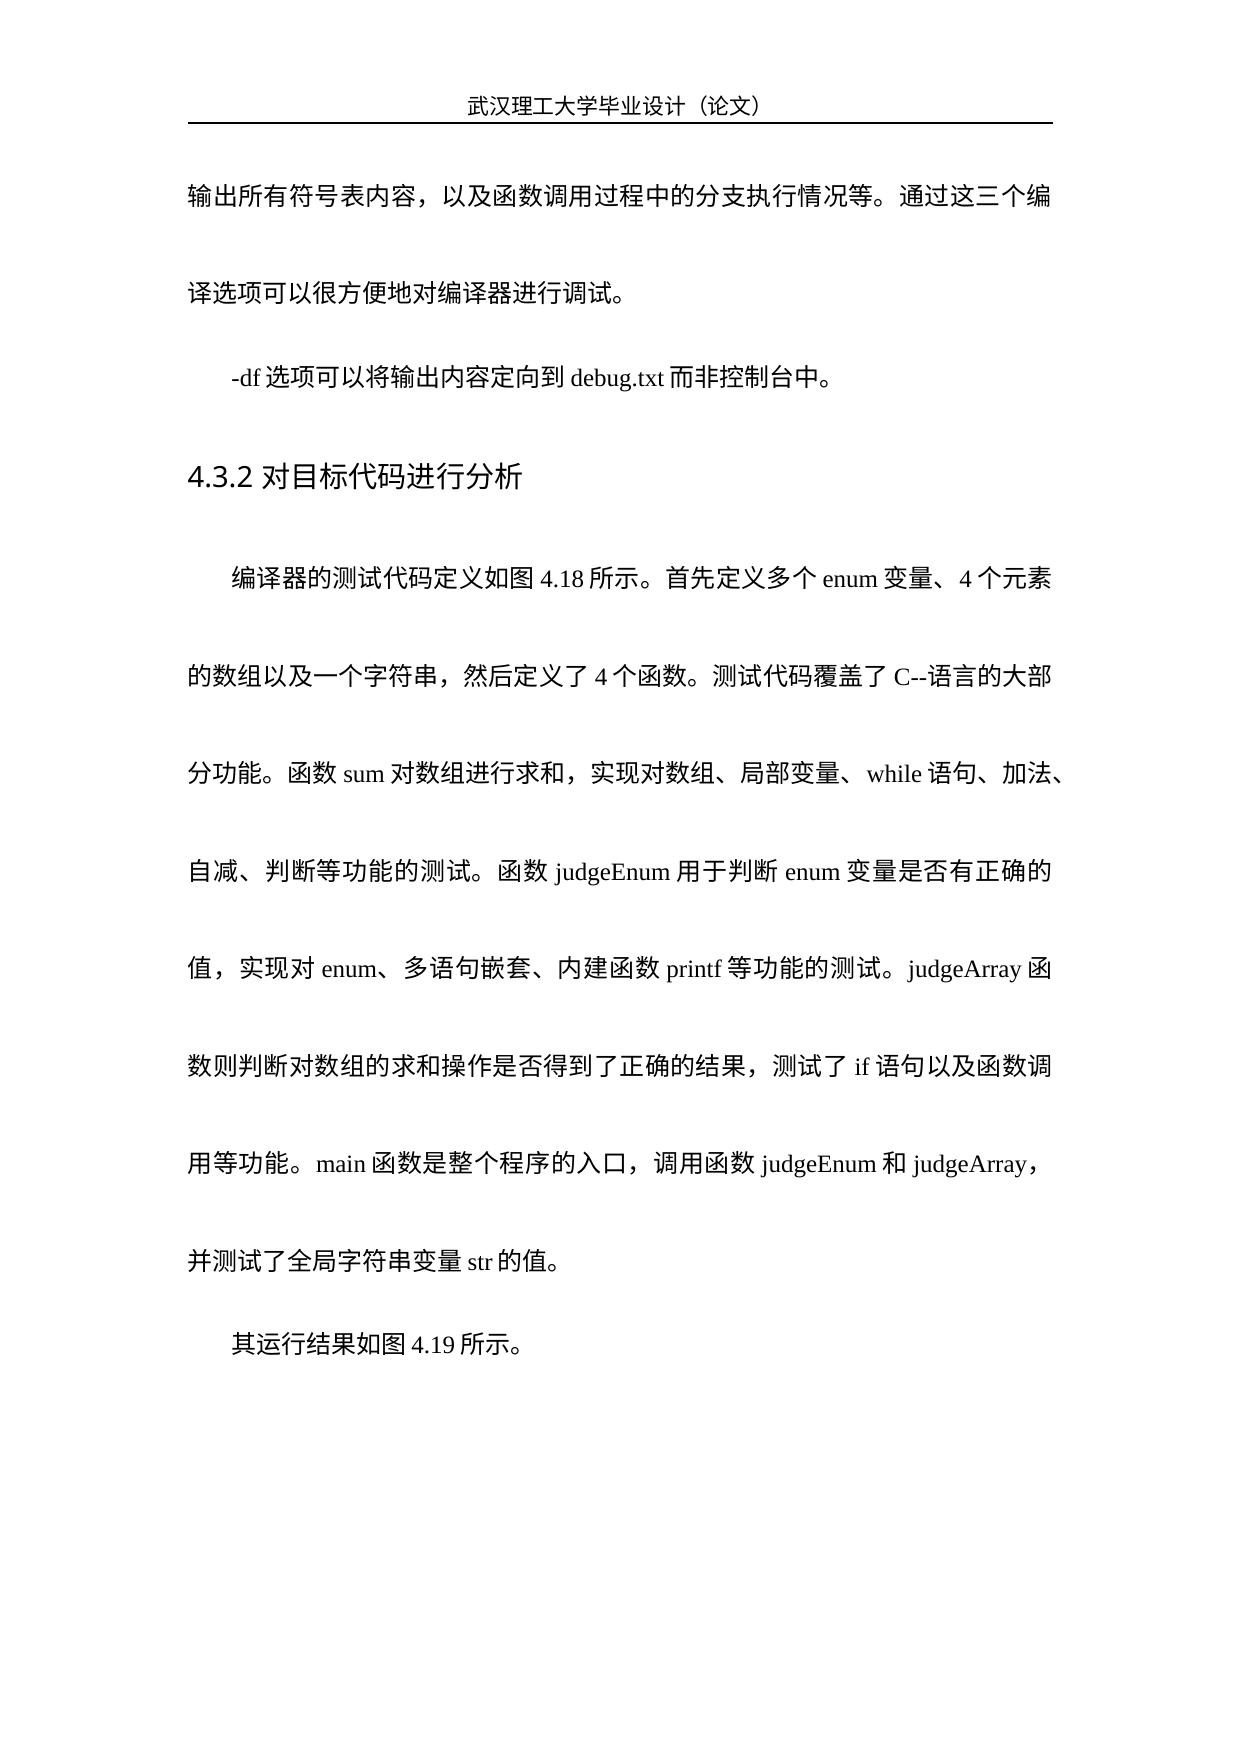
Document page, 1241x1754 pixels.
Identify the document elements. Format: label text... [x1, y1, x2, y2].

text -dt1选项可以查看编译过程中的少量函数调用信息。-dt2则会在-dt1的基础上，输出函数调用时调用参数等信息。-dt3在-dt2的基础上，当符号表改变时输出所有符号表内容，以及函数调用过程中的分支执行情况等。通过这三个编译选项可以很方便地对编译器进行调试。 [187, 162, 1053, 324]
text -df选项可以将输出内容定向到debug.txt而非控制台中。 [187, 343, 1053, 408]
text 4.3.2 对目标代码进行分析 [187, 442, 1053, 507]
text 其运行结果如图4.19所示。 [187, 1310, 1053, 1375]
text 编译器的测试代码定义如图4.18所示。首先定义多个enum变量、4个元素的数组以及一个字符串，然后定义了4个函数。测试代码覆盖了C--语言的大部分功能。函数sum对数组进行求和，实现对数组、局部变量、while语句、加法、自减、判断等功能的测试。函数judgeEnum用于判断enum变量是否有正确的值，实现对enum、多语句嵌套、内建函数printf等功能的测试。judgeArray函数则判断对数组的求和操作是否得到了正确的结果，测试了if语句以及函数调用等功能。main函数是整个程序的入口，调用函数judgeEnum和judgeArray，并测试了全局字符串变量str的值。 [187, 544, 1053, 1292]
